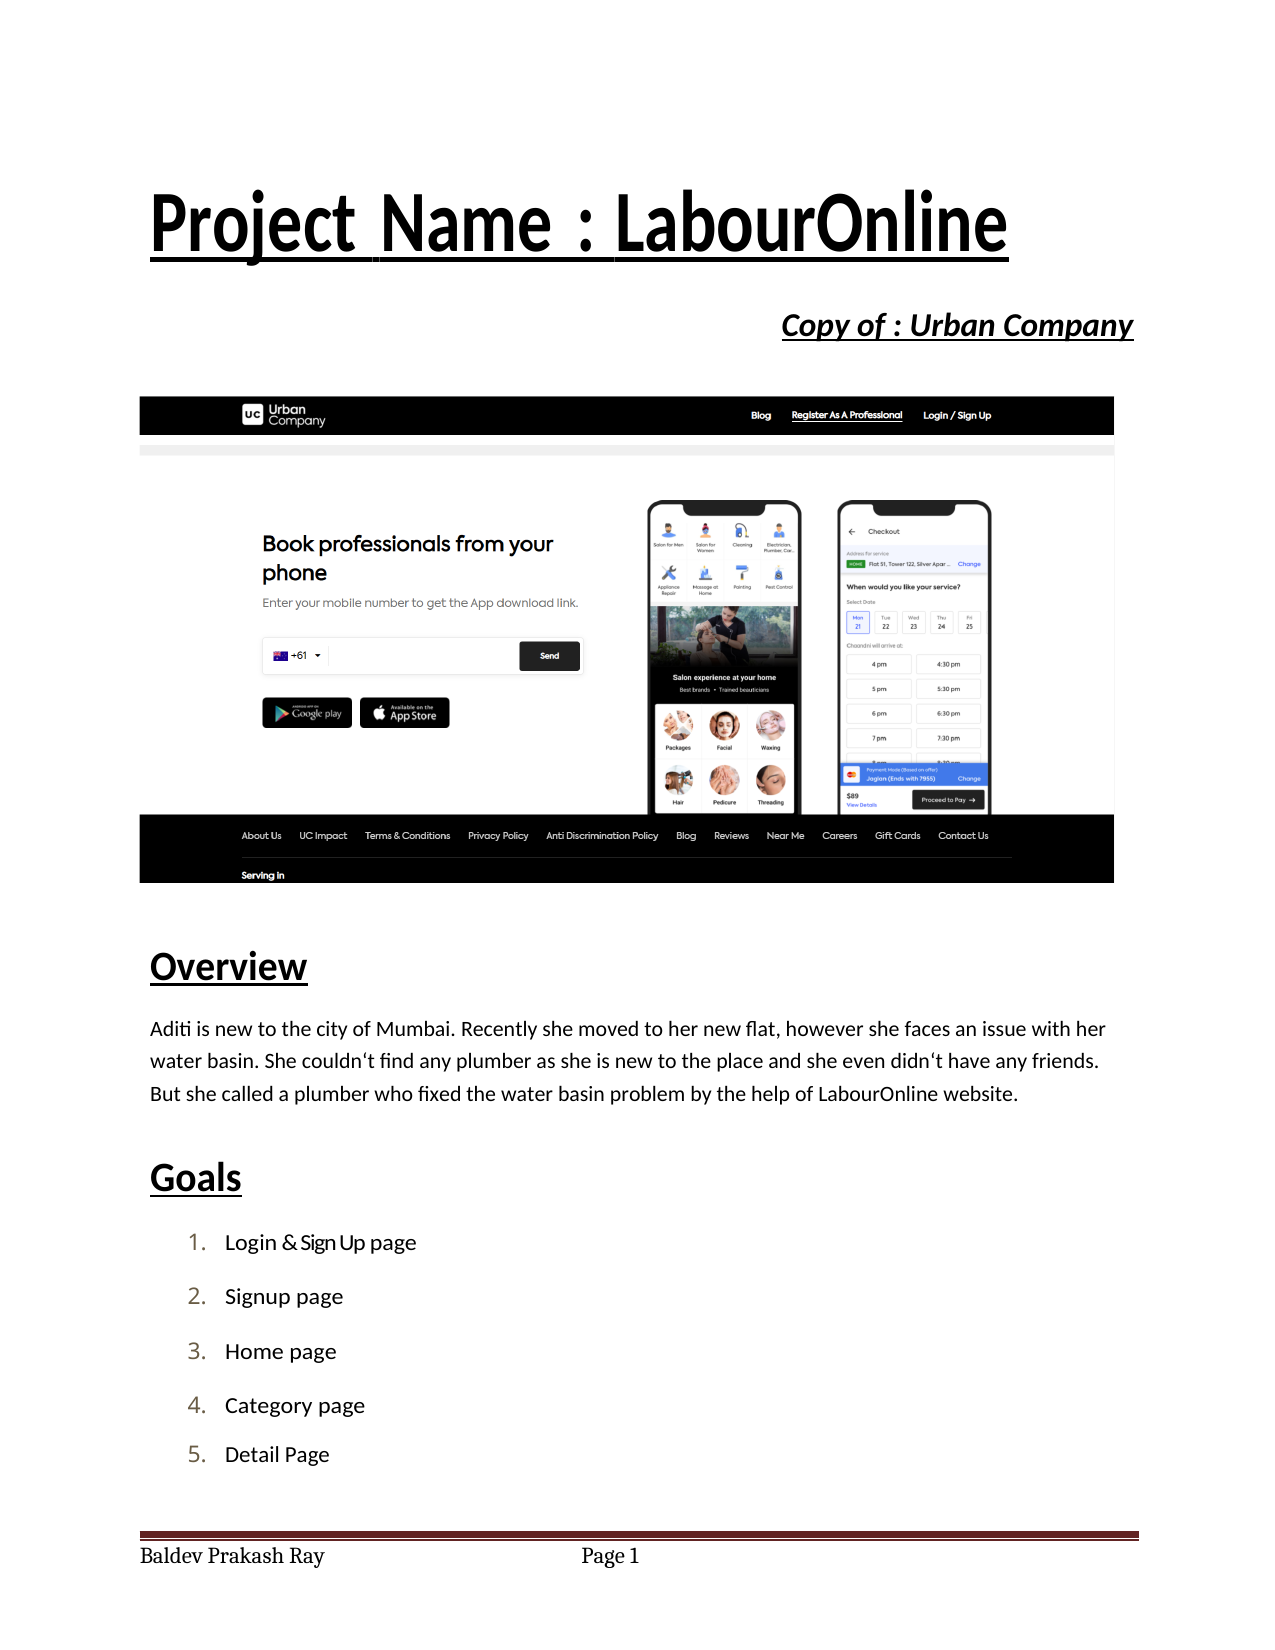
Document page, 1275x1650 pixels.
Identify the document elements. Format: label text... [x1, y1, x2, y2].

subtitle Overview [150, 939, 1139, 990]
title Project Name : LabourOnline [150, 166, 1139, 273]
text Copy of : Urban Company [139, 304, 1139, 345]
text Aditi is new to the city of Mumbai. Recently she moved to her new flat, however she faces an issue with her water basin. She couldn‘t find any plumber as she is new to the place and she even didn‘t have any friends. But she called a plumber who fixed the water basin problem by the help of LabourOnline website. [150, 1015, 1112, 1107]
subtitle Goals [150, 1151, 1139, 1202]
list Login & Sign Up page [187, 1226, 1139, 1257]
picture [139, 392, 1115, 883]
list Home page [187, 1335, 1139, 1366]
list Category page [187, 1389, 1139, 1421]
list Detail Page [187, 1438, 1139, 1469]
list Signup page [187, 1280, 1139, 1311]
